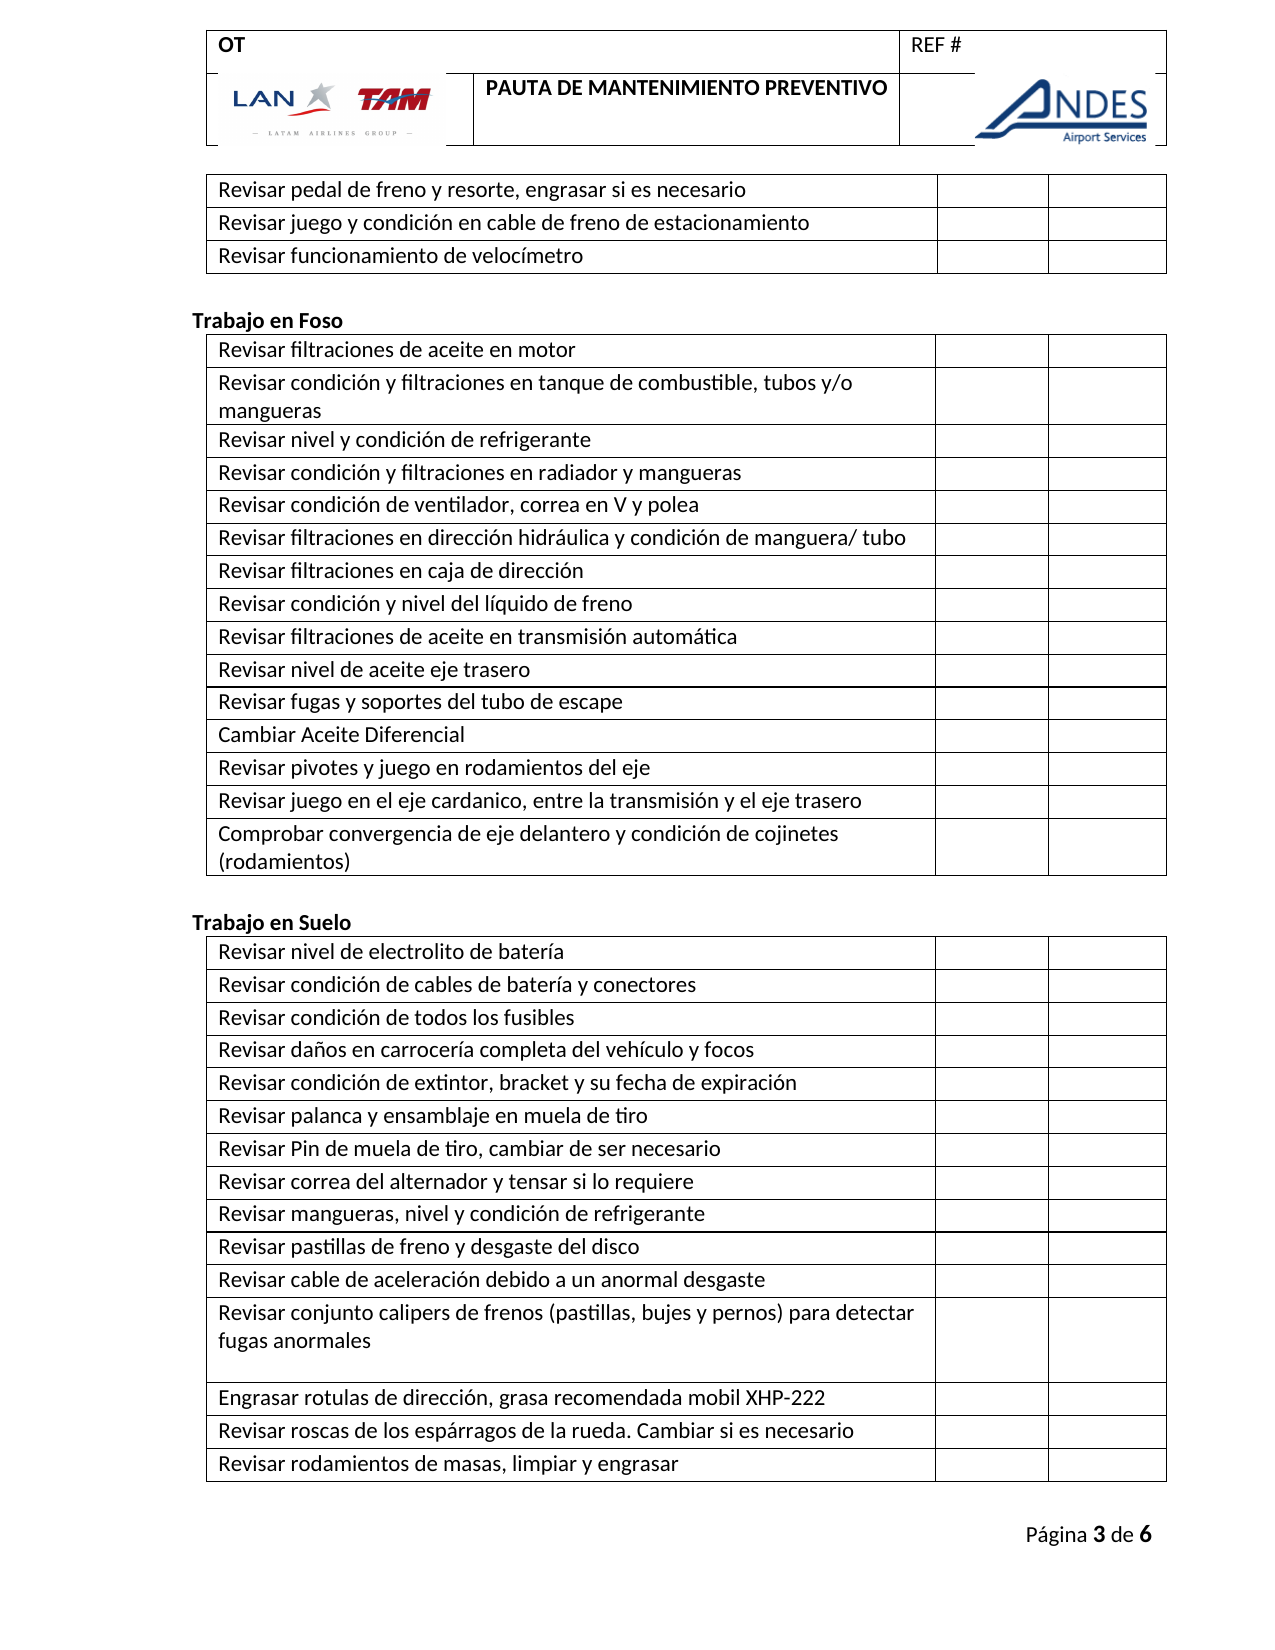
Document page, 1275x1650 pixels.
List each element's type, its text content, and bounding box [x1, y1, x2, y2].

table_cell Comprobar convergencia de eje delantero y condición de cojinetes (rodamientos) [207, 819, 935, 875]
table_cell [1049, 458, 1166, 489]
table_cell [1049, 688, 1166, 719]
table_cell [936, 491, 1048, 522]
table_cell [1049, 556, 1166, 588]
table_cell [936, 524, 1048, 555]
table_cell [936, 1003, 1048, 1034]
table_cell [938, 208, 1048, 240]
table_cell [1049, 589, 1166, 621]
table_cell [1049, 1265, 1166, 1297]
table_cell [1049, 753, 1166, 785]
table_header [936, 335, 1048, 367]
table_cell Revisar fugas y soportes del tubo de escape [207, 688, 935, 719]
table_cell Revisar palanca y ensamblaje en muela de tiro [207, 1101, 935, 1133]
table_header Revisar filtraciones de aceite en motor [207, 335, 935, 367]
table_cell [936, 1167, 1048, 1198]
table_cell Revisar condición de todos los fusibles [207, 1003, 935, 1034]
table_cell Revisar funcionamiento de velocímetro [207, 241, 937, 273]
table_cell [938, 175, 1048, 207]
table_cell [936, 688, 1048, 719]
table_cell [1049, 970, 1166, 1002]
table_header [1049, 335, 1166, 367]
table_cell [1049, 655, 1166, 686]
table_cell Revisar conjunto calipers de frenos (pastillas, bujes y pernos) para detectar fugas anormales [207, 1298, 935, 1382]
table_cell Revisar pedal de freno y resorte, engrasar si es necesario [207, 175, 937, 207]
table_cell [936, 970, 1048, 1002]
table_cell Revisar filtraciones en caja de dirección [207, 556, 935, 588]
table_cell [1049, 1233, 1166, 1264]
table_cell [936, 458, 1048, 489]
table_cell Revisar filtraciones en dirección hidráulica y condición de manguera/ tubo [207, 524, 935, 555]
table_cell [1049, 368, 1166, 424]
table_cell [1049, 1298, 1166, 1382]
table_cell Revisar condición y filtraciones en radiador y mangueras [207, 458, 935, 489]
table_cell [936, 1233, 1048, 1264]
table_cell Revisar nivel de aceite eje trasero [207, 655, 935, 686]
table_cell [1049, 1003, 1166, 1034]
table_cell [1049, 1449, 1166, 1481]
table_cell [936, 819, 1048, 875]
table_cell [1049, 786, 1166, 818]
table_cell [1049, 1036, 1166, 1067]
table_cell [1049, 1200, 1166, 1231]
table_cell Revisar condición de cables de batería y conectores [207, 970, 935, 1002]
table_cell [936, 753, 1048, 785]
table_cell Revisar juego en el eje cardanico, entre la transmisión y el eje trasero [207, 786, 935, 818]
table_cell [1049, 819, 1166, 875]
table_cell Revisar Pin de muela de tiro, cambiar de ser necesario [207, 1134, 935, 1166]
table_cell [1049, 524, 1166, 555]
table_cell [936, 1298, 1048, 1382]
text Trabajo en Foso [192, 306, 1152, 334]
table_cell Revisar filtraciones de aceite en transmisión automática [207, 622, 935, 654]
table_cell Revisar pivotes y juego en rodamientos del eje [207, 753, 935, 785]
table_cell [936, 1200, 1048, 1231]
table_cell [936, 1101, 1048, 1133]
table_cell [936, 556, 1048, 588]
table_cell [936, 589, 1048, 621]
table_cell Revisar nivel y condición de refrigerante [207, 425, 935, 457]
table_cell Revisar correa del alternador y tensar si lo requiere [207, 1167, 935, 1198]
table_cell Revisar mangueras, nivel y condición de refrigerante [207, 1200, 935, 1231]
table_cell [1049, 491, 1166, 522]
table_cell [1049, 1101, 1166, 1133]
text Trabajo en Suelo [192, 908, 1152, 936]
table_cell [936, 655, 1048, 686]
table_cell [936, 1068, 1048, 1100]
table_cell [1049, 175, 1166, 207]
table_cell [1049, 425, 1166, 457]
table_cell [936, 1036, 1048, 1067]
table_cell [936, 720, 1048, 752]
table_cell Cambiar Aceite Diferencial [207, 720, 935, 752]
table_cell [936, 1416, 1048, 1448]
table_cell [936, 368, 1048, 424]
table_header [936, 937, 1048, 969]
table_cell [1049, 1416, 1166, 1448]
table_header Revisar nivel de electrolito de batería [207, 937, 935, 969]
table_cell Engrasar rotulas de dirección, grasa recomendada mobil XHP-222 [207, 1383, 935, 1415]
table_cell [936, 622, 1048, 654]
table_cell Revisar juego y condición en cable de freno de estacionamiento [207, 208, 937, 240]
table_cell Revisar cable de aceleración debido a un anormal desgaste [207, 1265, 935, 1297]
table_cell Revisar rodamientos de masas, limpiar y engrasar [207, 1449, 935, 1481]
table_cell [936, 786, 1048, 818]
table_cell [1049, 241, 1166, 273]
table_cell [1049, 622, 1166, 654]
table_cell [1049, 1167, 1166, 1198]
table_cell Revisar condición de extintor, bracket y su fecha de expiración [207, 1068, 935, 1100]
table_cell [1049, 720, 1166, 752]
table_cell Revisar roscas de los espárragos de la rueda. Cambiar si es necesario [207, 1416, 935, 1448]
table_cell Revisar daños en carrocería completa del vehículo y focos [207, 1036, 935, 1067]
table_cell [936, 1449, 1048, 1481]
table_header [1049, 937, 1166, 969]
table_cell Revisar condición y filtraciones en tanque de combustible, tubos y/o mangueras [207, 368, 935, 424]
table_cell Revisar condición de ventilador, correa en V y polea [207, 491, 935, 522]
table_cell [936, 1134, 1048, 1166]
picture [218, 73, 447, 146]
table_cell [938, 241, 1048, 273]
table_cell [936, 425, 1048, 457]
table_cell [1049, 1383, 1166, 1415]
table_cell [1049, 208, 1166, 240]
table_cell [1049, 1068, 1166, 1100]
table_cell Revisar pastillas de freno y desgaste del disco [207, 1233, 935, 1264]
table_cell [1049, 1134, 1166, 1166]
table_cell Revisar condición y nivel del líquido de freno [207, 589, 935, 621]
table_cell [936, 1265, 1048, 1297]
table_cell [936, 1383, 1048, 1415]
picture [974, 73, 1156, 146]
